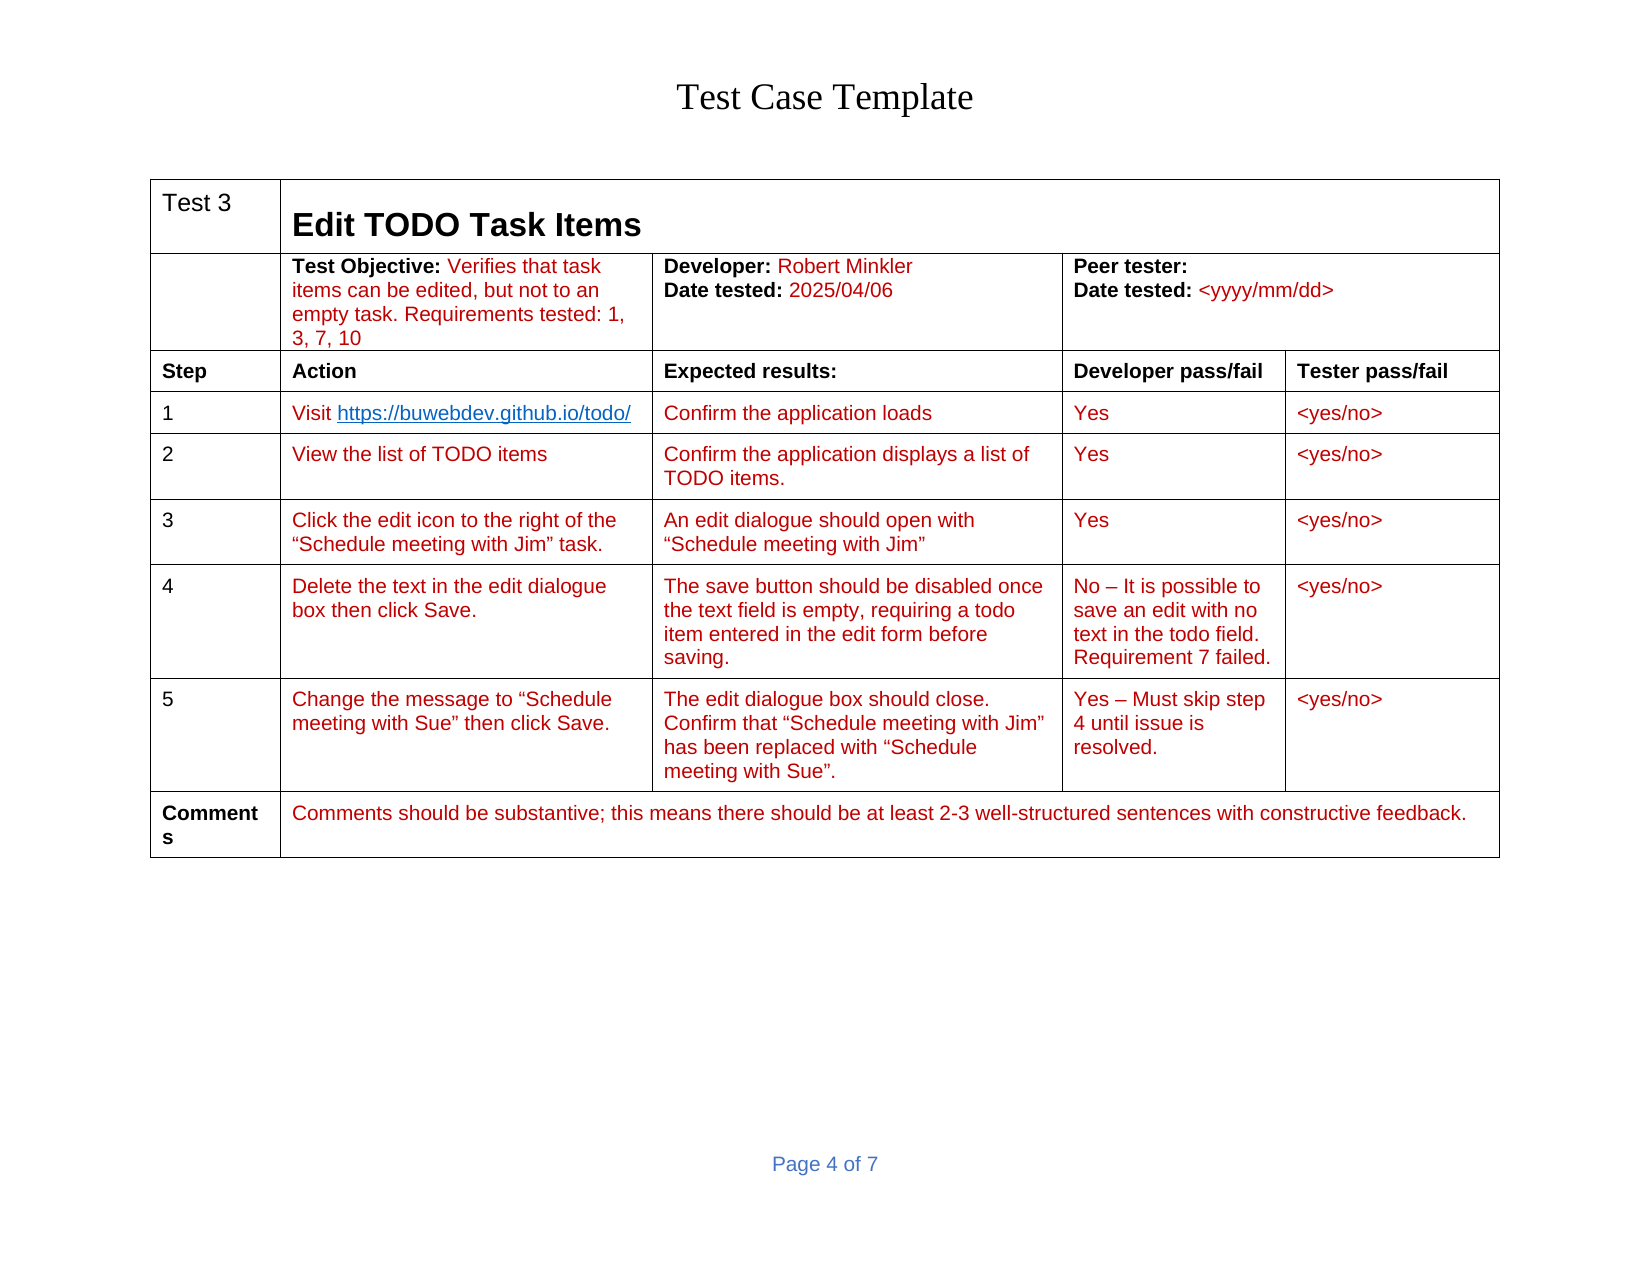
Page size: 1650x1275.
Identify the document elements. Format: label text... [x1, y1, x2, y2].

table_header Test 3 [151, 180, 280, 253]
table_cell Comments [151, 792, 280, 857]
table_cell The edit dialogue box should close. Confirm that “Schedule meeting with Jim” has been replaced with “Schedule meeting with Sue”. [653, 679, 1062, 791]
table_header Edit TODO Task Items [281, 180, 1499, 253]
table_cell <yes/no> [1286, 434, 1499, 498]
table_cell 3 [151, 500, 280, 564]
table_cell Confirm the application loads [653, 392, 1062, 433]
table_cell <yes/no> [1286, 392, 1499, 433]
table_cell Peer tester: Date tested: <yyyy/mm/dd> [1063, 254, 1499, 349]
table_cell 2 [151, 434, 280, 498]
table_cell An edit dialogue should open with “Schedule meeting with Jim” [653, 500, 1062, 564]
table_cell Comments should be substantive; this means there should be at least 2-3 well-structured sentences with constructive feedback. [281, 792, 1499, 857]
table_cell <yes/no> [1286, 679, 1499, 791]
table_cell Developer: Robert Minkler Date tested: 2025/04/06 [653, 254, 1062, 349]
table_cell Expected results: [653, 351, 1062, 391]
table_cell Click the edit icon to the right of the “Schedule meeting with Jim” task. [281, 500, 652, 564]
table_cell [151, 254, 280, 349]
table_cell 1 [151, 392, 280, 433]
table_cell Tester pass/fail [1286, 351, 1499, 391]
table_cell Yes [1063, 392, 1285, 433]
table_cell <yes/no> [1286, 565, 1499, 678]
table_cell Delete the text in the edit dialogue box then click Save. [281, 565, 652, 678]
table_cell The save button should be disabled once the text field is empty, requiring a todo item entered in the edit form before saving. [653, 565, 1062, 678]
table_cell Change the message to “Schedule meeting with Sue” then click Save. [281, 679, 652, 791]
table_cell Test Objective: Verifies that task items can be edited, but not to an empty task. Requirements tested: 1, 3, 7, 10 [281, 254, 652, 349]
table_cell Confirm the application displays a list of TODO items. [653, 434, 1062, 498]
table_cell Yes [1063, 500, 1285, 564]
table_cell Yes [1063, 434, 1285, 498]
table_cell 5 [151, 679, 280, 791]
table_cell View the list of TODO items [281, 434, 652, 498]
table_cell Yes – Must skip step 4 until issue is resolved. [1063, 679, 1285, 791]
table_cell Developer pass/fail [1063, 351, 1285, 391]
table_cell No – It is possible to save an edit with no text in the todo field. Requirement 7 failed. [1063, 565, 1285, 678]
table_cell Step [151, 351, 280, 391]
table_cell Visit https://buwebdev.github.io/todo/ [281, 392, 652, 433]
table_cell 4 [151, 565, 280, 678]
table_cell <yes/no> [1286, 500, 1499, 564]
table_cell Action [281, 351, 652, 391]
